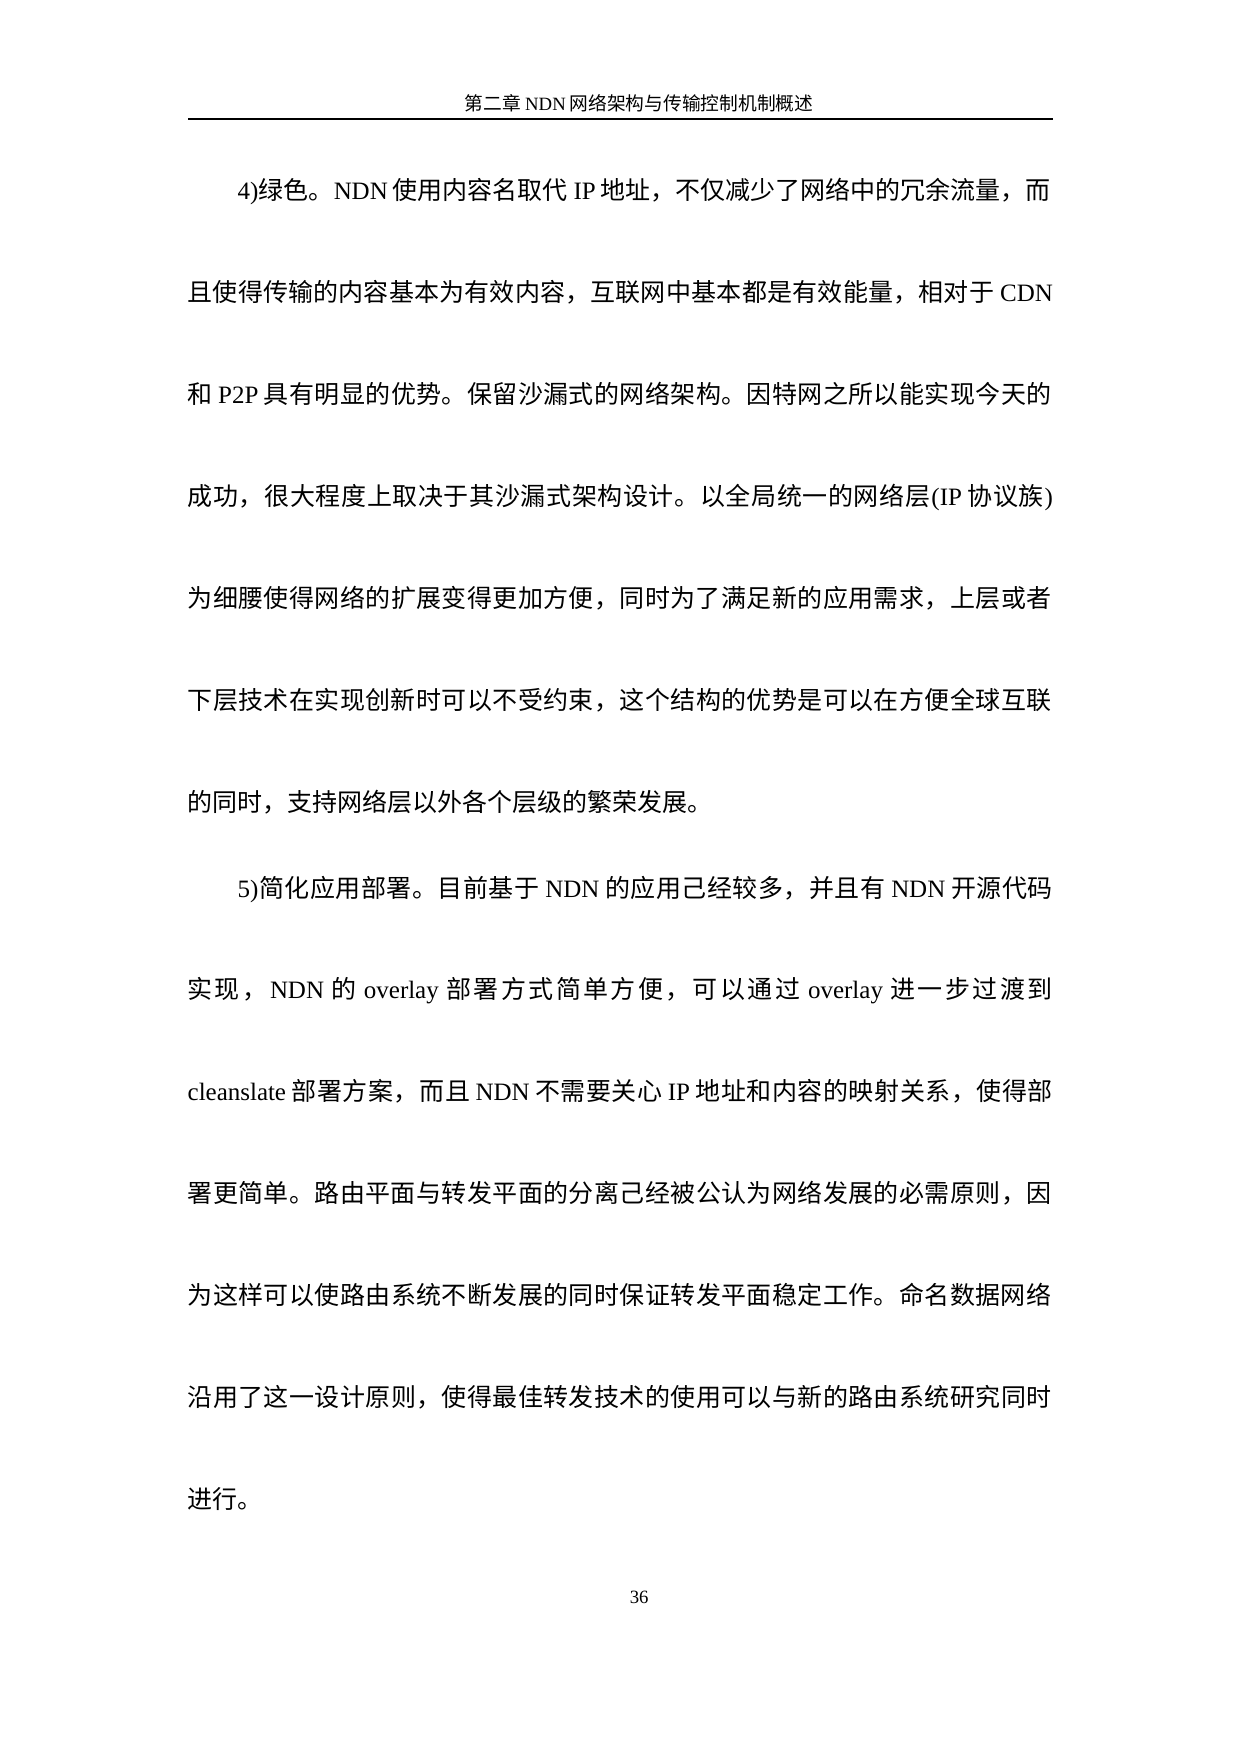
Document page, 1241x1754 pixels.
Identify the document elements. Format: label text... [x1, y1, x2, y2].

text 5)简化应用部署。目前基于NDN的应用己经较多，并且有NDN开源代码实现，NDN的overlay部署方式简单方便，可以通过overlay进一步过渡到cleanslate部署方案，而且NDN不需要关心IP地址和内容的映射关系，使得部署更简单。路由平面与转发平面的分离己经被公认为网络发展的必需原则，因为这样可以使路由系统不断发展的同时保证转发平面稳定工作。命名数据网络沿用了这一设计原则，使得最佳转发技术的使用可以与新的路由系统研究同时进行。 [187, 852, 1053, 1531]
text 4)绿色。NDN使用内容名取代IP地址，不仅减少了网络中的冗余流量，而且使得传输的内容基本为有效内容，互联网中基本都是有效能量，相对于CDN和P2P具有明显的优势。保留沙漏式的网络架构。因特网之所以能实现今天的成功，很大程度上取决于其沙漏式架构设计。以全局统一的网络层(IP协议族)为细腰使得网络的扩展变得更加方便，同时为了满足新的应用需求，上层或者下层技术在实现创新时可以不受约束，这个结构的优势是可以在方便全球互联的同时，支持网络层以外各个层级的繁荣发展。 [187, 155, 1053, 834]
